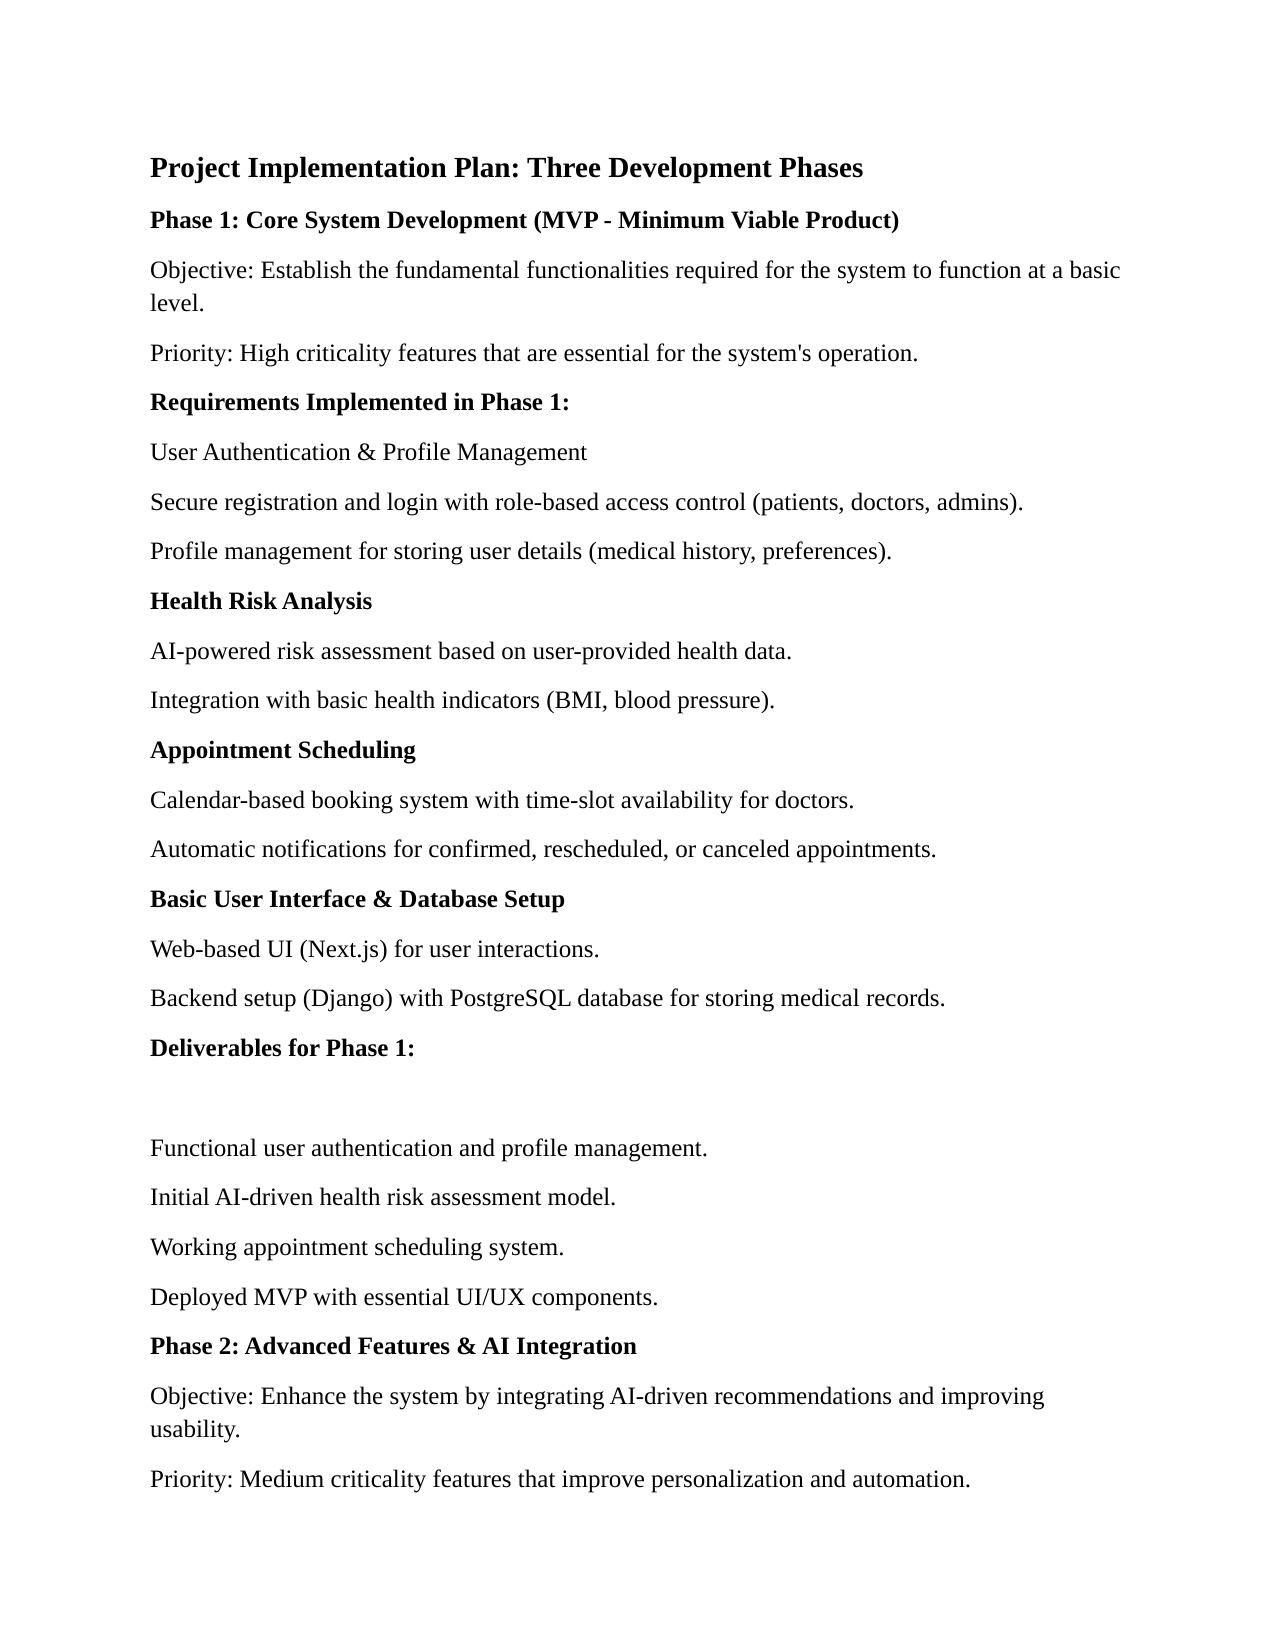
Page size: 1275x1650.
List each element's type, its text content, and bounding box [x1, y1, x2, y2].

text Functional user authentication and profile management. [150, 1133, 1125, 1161]
text Priority: High criticality features that are essential for the system's operation. [150, 338, 1125, 366]
text Basic User Interface & Database Setup [150, 884, 1125, 913]
text Web-based UI (Next.js) for user interactions. [150, 934, 1125, 963]
text Automatic notifications for confirmed, rescheduled, or canceled appointments. [150, 834, 1125, 863]
text Project Implementation Plan: Three Development Phases [150, 150, 1125, 183]
text Phase 1: Core System Development (MVP - Minimum Viable Product) [150, 205, 1125, 234]
text Profile management for storing user details (medical history, preferences). [150, 536, 1125, 565]
text Initial AI-driven health risk assessment model. [150, 1182, 1125, 1211]
text Deliverables for Phase 1: [150, 1033, 1125, 1062]
text Appointment Scheduling [150, 735, 1125, 764]
text Deployed MVP with essential UI/UX components. [150, 1282, 1125, 1310]
text Secure registration and login with role-based access control (patients, doctors, admins). [150, 487, 1125, 515]
text Backend setup (Django) with PostgreSQL database for storing medical records. [150, 983, 1125, 1012]
text Phase 2: Advanced Features & AI Integration [150, 1331, 1125, 1360]
text Calendar-based booking system with time-slot availability for doctors. [150, 785, 1125, 813]
text Working appointment scheduling system. [150, 1232, 1125, 1261]
text AI-powered risk assessment based on user-provided health data. [150, 636, 1125, 664]
text Health Risk Analysis [150, 586, 1125, 615]
text Objective: Establish the fundamental functionalities required for the system to function at a basic level. [150, 255, 1125, 317]
text Integration with basic health indicators (BMI, blood pressure). [150, 685, 1125, 714]
text Requirements Implemented in Phase 1: [150, 387, 1125, 416]
text Objective: Enhance the system by integrating AI-driven recommendations and improving usability. [150, 1381, 1125, 1443]
text User Authentication & Profile Management [150, 437, 1125, 466]
text Priority: Medium criticality features that improve personalization and automation. [150, 1464, 1125, 1492]
